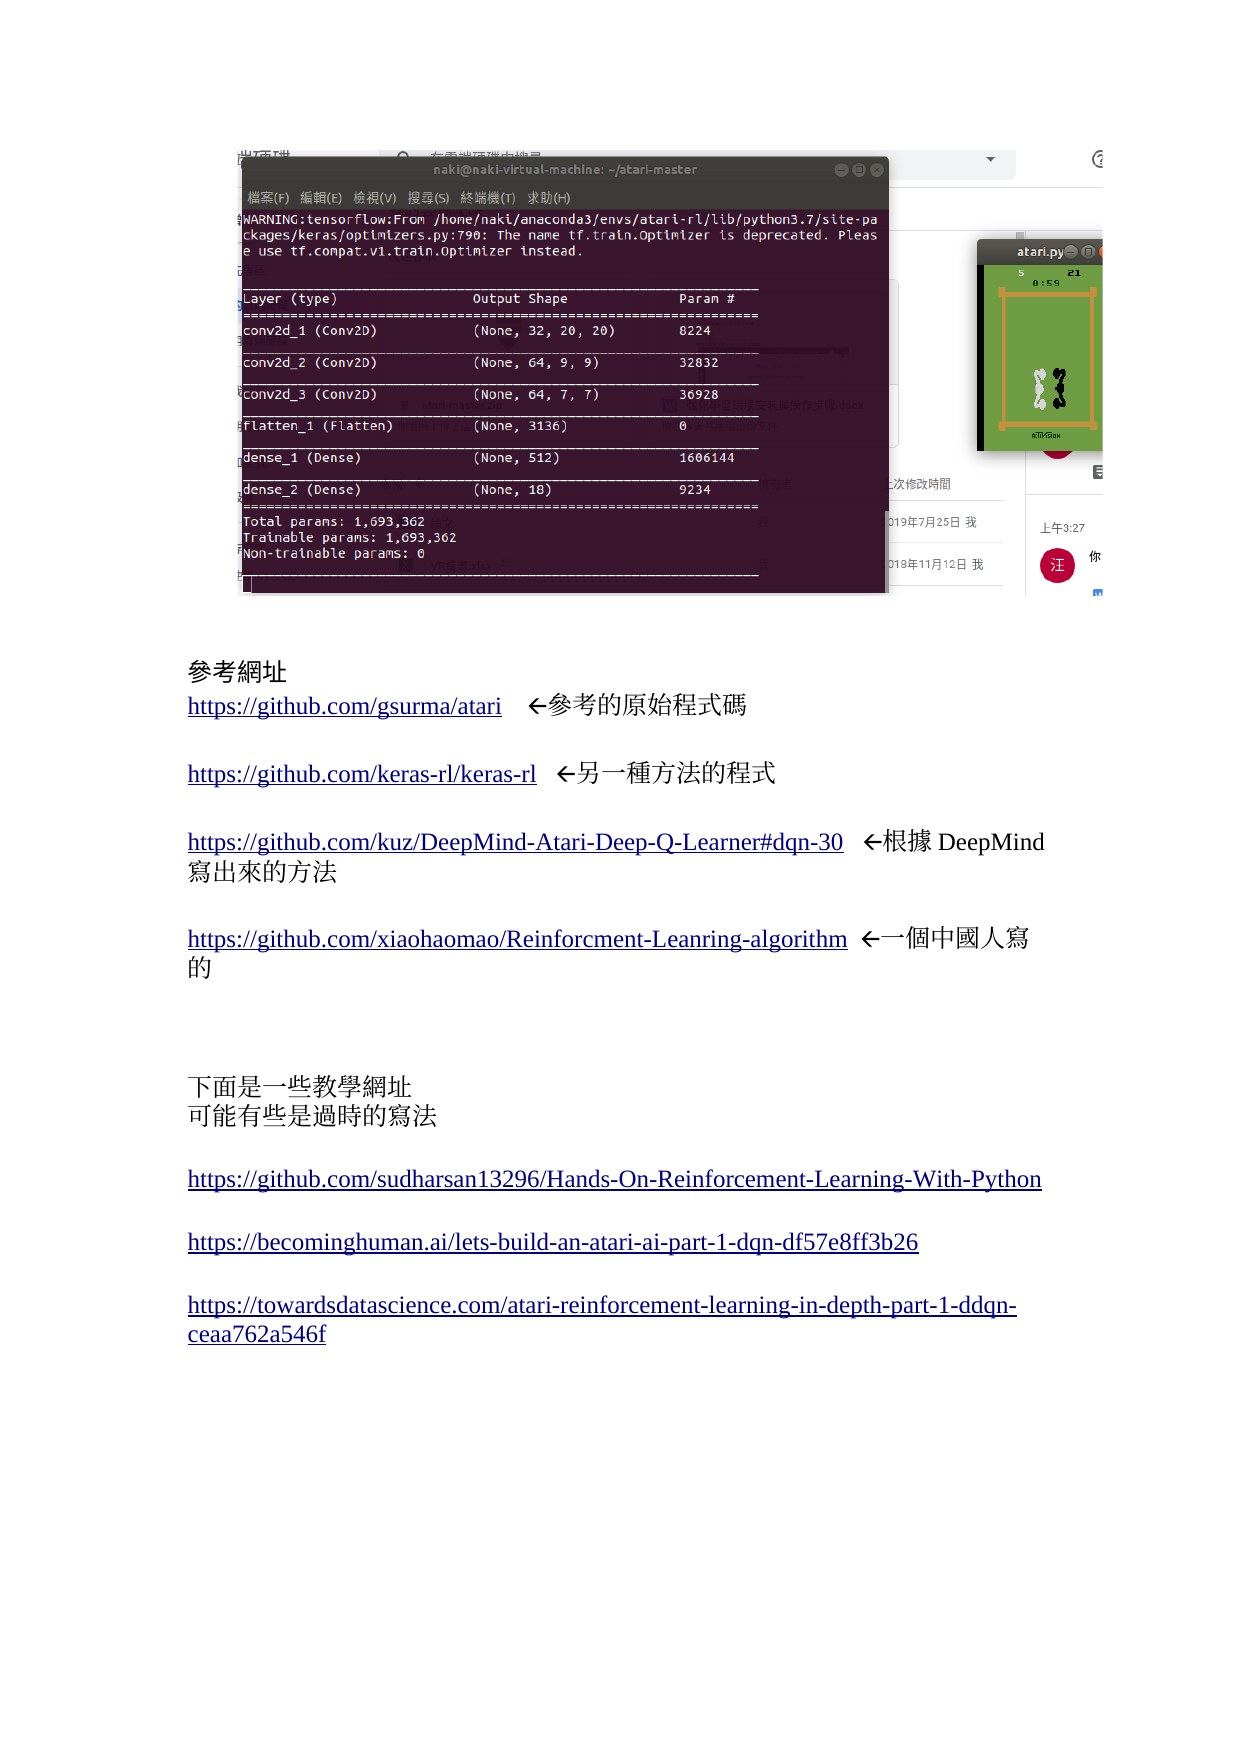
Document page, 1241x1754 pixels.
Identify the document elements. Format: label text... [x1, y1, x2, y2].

text https://github.com/xiaohaomao/Reinforcment-Leanring-algorithm 🡨一個中國人寫的 [187, 921, 1053, 983]
text https://github.com/keras-rl/keras-rl 🡨另一種方法的程式 [187, 756, 1053, 789]
text https://towardsdatascience.com/atari-reinforcement-learning-in-depth-part-1-ddqn-ceaa762a546f [187, 1290, 1053, 1348]
text https://becominghuman.ai/lets-build-an-atari-ai-part-1-dqn-df57e8ff3b26 [187, 1227, 1053, 1256]
text https://github.com/gsurma/atari 🡨參考的原始程式碼 [187, 687, 1053, 721]
text https://github.com/kuz/DeepMind-Atari-Deep-Q-Learner#dqn-30 🡨根據DeepMind寫出來的方法 [187, 824, 1053, 886]
text 下面是一些教學網址 [187, 1073, 1053, 1102]
picture [237, 150, 1103, 596]
text 參考網址 [187, 657, 1053, 687]
text 可能有些是過時的寫法 [187, 1102, 1053, 1130]
text https://github.com/sudharsan13296/Hands-On-Reinforcement-Learning-With-Python [187, 1164, 1053, 1193]
